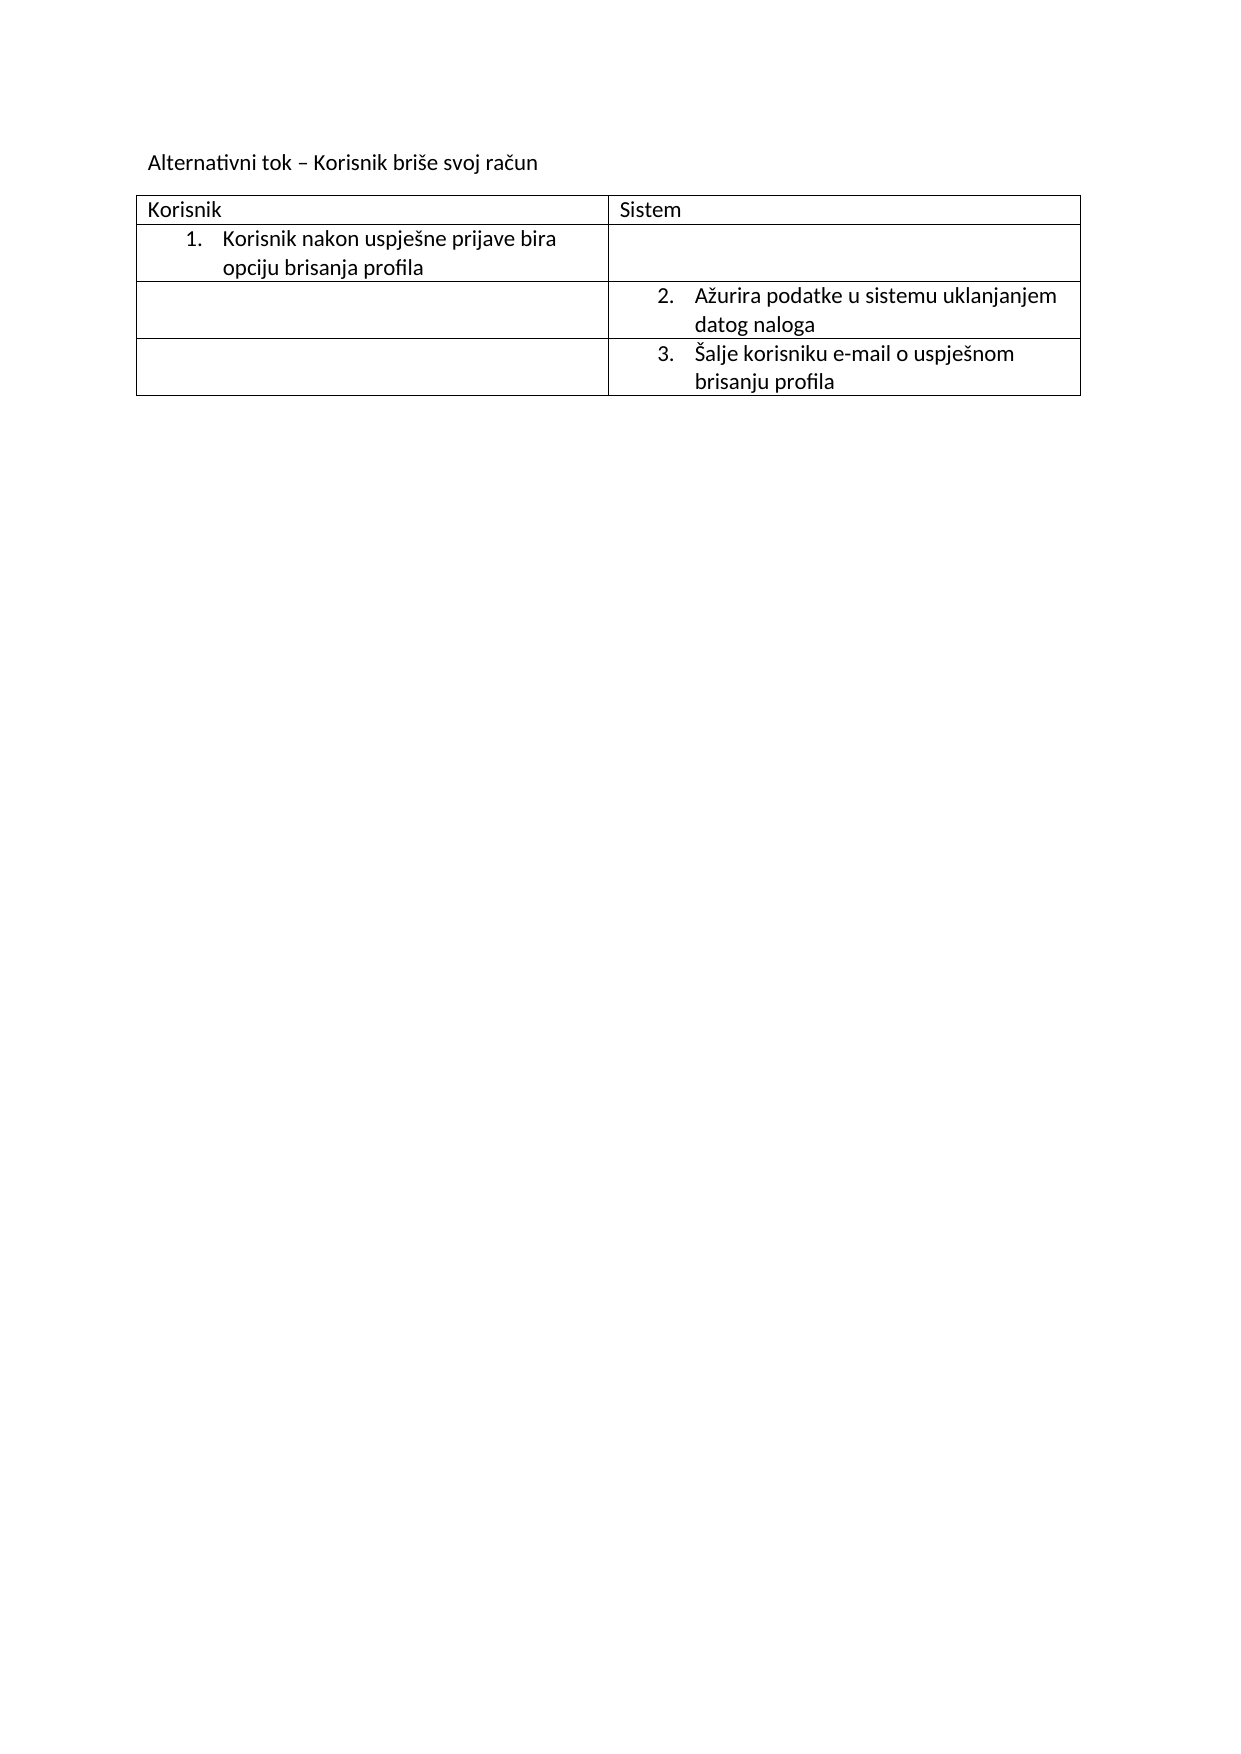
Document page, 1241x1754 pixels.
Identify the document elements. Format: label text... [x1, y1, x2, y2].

table_cell [609, 225, 1080, 281]
table_cell Šalje korisniku e-mail o uspješnom brisanju profila [609, 339, 1080, 395]
table_cell Ažurira podatke u sistemu uklanjanjem datog naloga [609, 282, 1080, 338]
table_cell [137, 339, 608, 395]
table_cell [137, 282, 608, 338]
text Alternativni tok – Korisnik briše svoj račun [148, 148, 1093, 176]
table_header Korisnik [137, 196, 608, 223]
table_cell Korisnik nakon uspješne prijave bira opciju brisanja profila [137, 225, 608, 281]
table_header Sistem [609, 196, 1080, 223]
